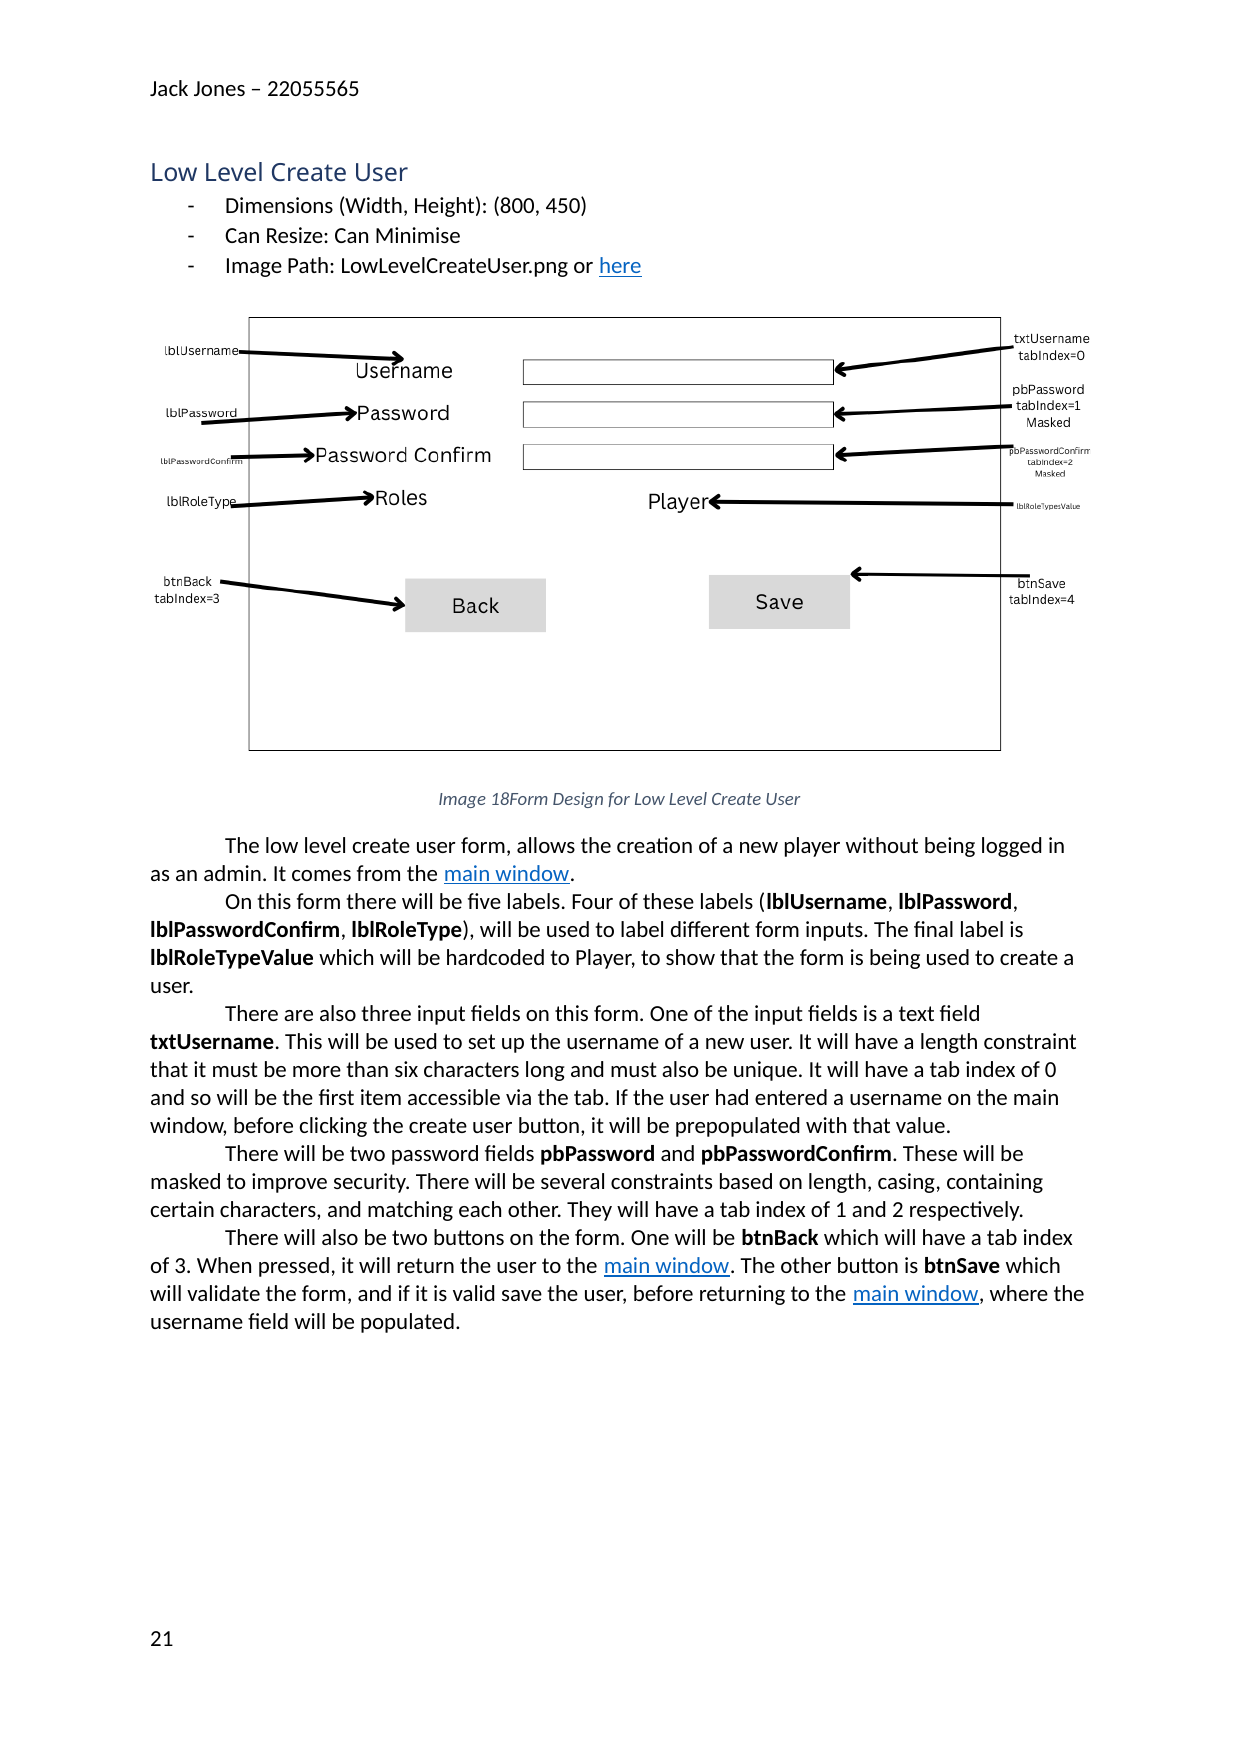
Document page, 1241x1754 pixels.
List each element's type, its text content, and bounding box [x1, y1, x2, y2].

picture [150, 298, 1091, 769]
list Can Resize: Can Minimise [187, 221, 1090, 249]
text Image 18Form Design for Low Level Create User [150, 787, 1090, 810]
list Image Path: LowLevelCreateUser.png or here [187, 251, 1090, 279]
text On this form there will be five labels. Four of these labels (lblUsername, lblPassword, lblPasswordConfirm, lblRoleType), will be used to label different form inputs. The final label is lblRoleTypeValue which will be hardcoded to Player, to show that the form is being used to create a user. [150, 887, 1090, 999]
subtitle Low Level Create User [150, 154, 1090, 188]
text The low level create user form, allows the creation of a new player without being logged in as an admin. It comes from the main window. [150, 831, 1090, 887]
list Dimensions (Width, Height): (800, 450) [187, 191, 1090, 219]
text There are also three input fields on this form. One of the input fields is a text field txtUsername. This will be used to set up the username of a new user. It will have a length constraint that it must be more than six characters long and must also be unique. It will have a tab index of 0 and so will be the first item accessible via the tab. If the user had entered a username on the main window, before clicking the create user button, it will be prepopulated with that value. [150, 999, 1090, 1139]
text There will be two password fields pbPassword and pbPasswordConfirm. These will be masked to improve security. There will be several constraints based on length, casing, containing certain characters, and matching each other. They will have a tab index of 1 and 2 respectively. [150, 1139, 1090, 1223]
text There will also be two buttons on the form. One will be btnBack which will have a tab index of 3. When pressed, it will return the user to the main window. The other button is btnSave which will validate the form, and if it is valid save the user, before returning to the main window, where the username field will be populated. [150, 1223, 1090, 1335]
